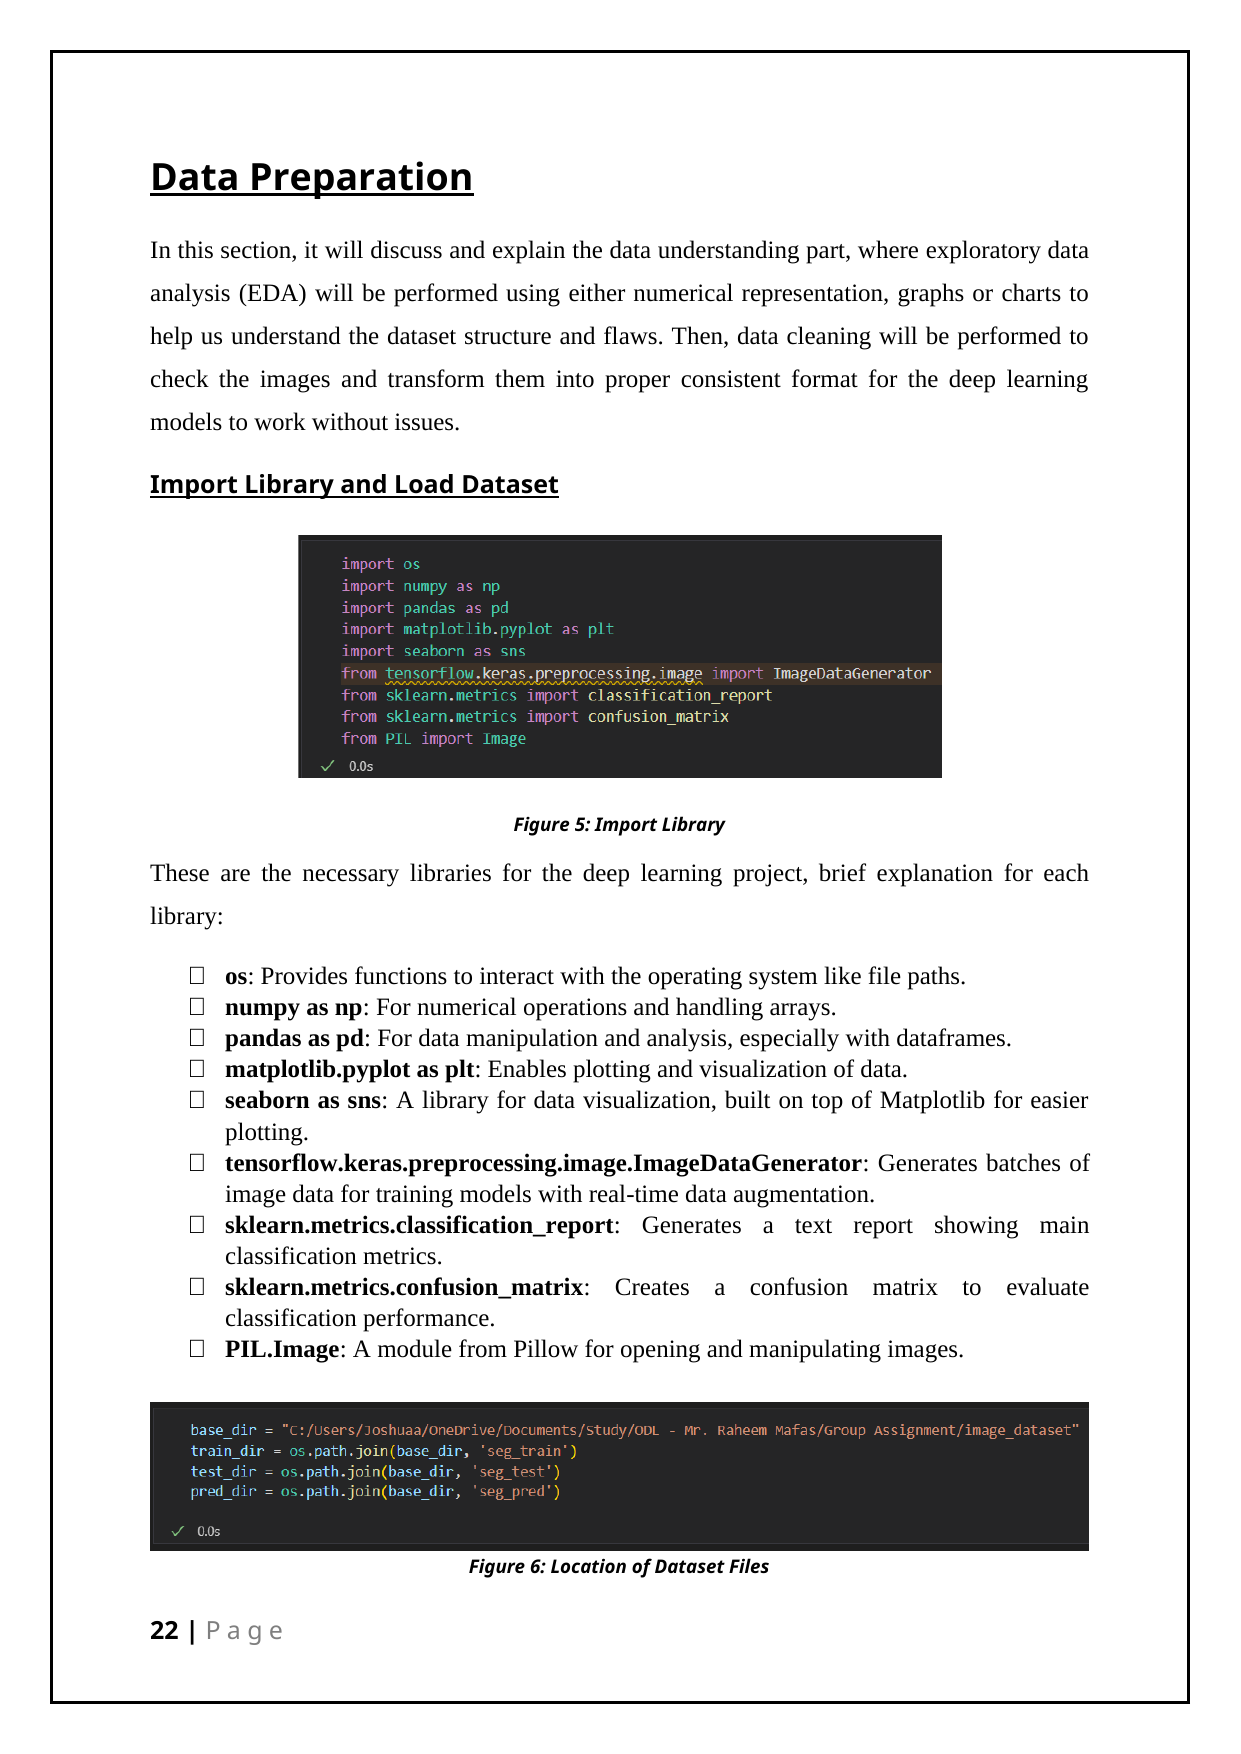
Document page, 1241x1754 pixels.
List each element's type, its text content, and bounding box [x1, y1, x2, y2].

subtitle Data Preparation [150, 150, 1090, 201]
list pandas as pd: For data manipulation and analysis, especially with dataframes. [187, 1023, 1090, 1052]
list tensorflow.keras.preprocessing.image.ImageDataGenerator: Generates batches of image data for training models with real-time data augmentation. [187, 1148, 1090, 1208]
text Import Library and Load Dataset [150, 467, 1090, 501]
list seaborn as sns: A library for data visualization, built on top of Matplotlib for easier plotting. [187, 1086, 1090, 1145]
list matplotlib.pyplot as plt: Enables plotting and visualization of data. [187, 1054, 1090, 1083]
picture [298, 535, 942, 778]
text These are the necessary libraries for the deep learning project, brief explanation for each library: [150, 858, 1090, 930]
picture [150, 1402, 1089, 1551]
list PIL.Image: A module from Pillow for opening and manipulating images. [187, 1334, 1090, 1363]
list sklearn.metrics.classification_report: Generates a text report showing main classification metrics. [187, 1210, 1090, 1270]
text In this section, it will discuss and explain the data understanding part, where exploratory data analysis (EDA) will be performed using either numerical representation, graphs or charts to help us understand the dataset structure and flaws. Then, data cleaning will be performed to check the images and transform them into proper consistent format for the deep learning models to work without issues. [150, 235, 1090, 436]
list numpy as np: For numerical operations and handling arrays. [187, 992, 1090, 1021]
list sklearn.metrics.confusion_matrix: Creates a confusion matrix to evaluate classification performance. [187, 1272, 1090, 1332]
list os: Provides functions to interact with the operating system like file paths. [187, 961, 1090, 990]
